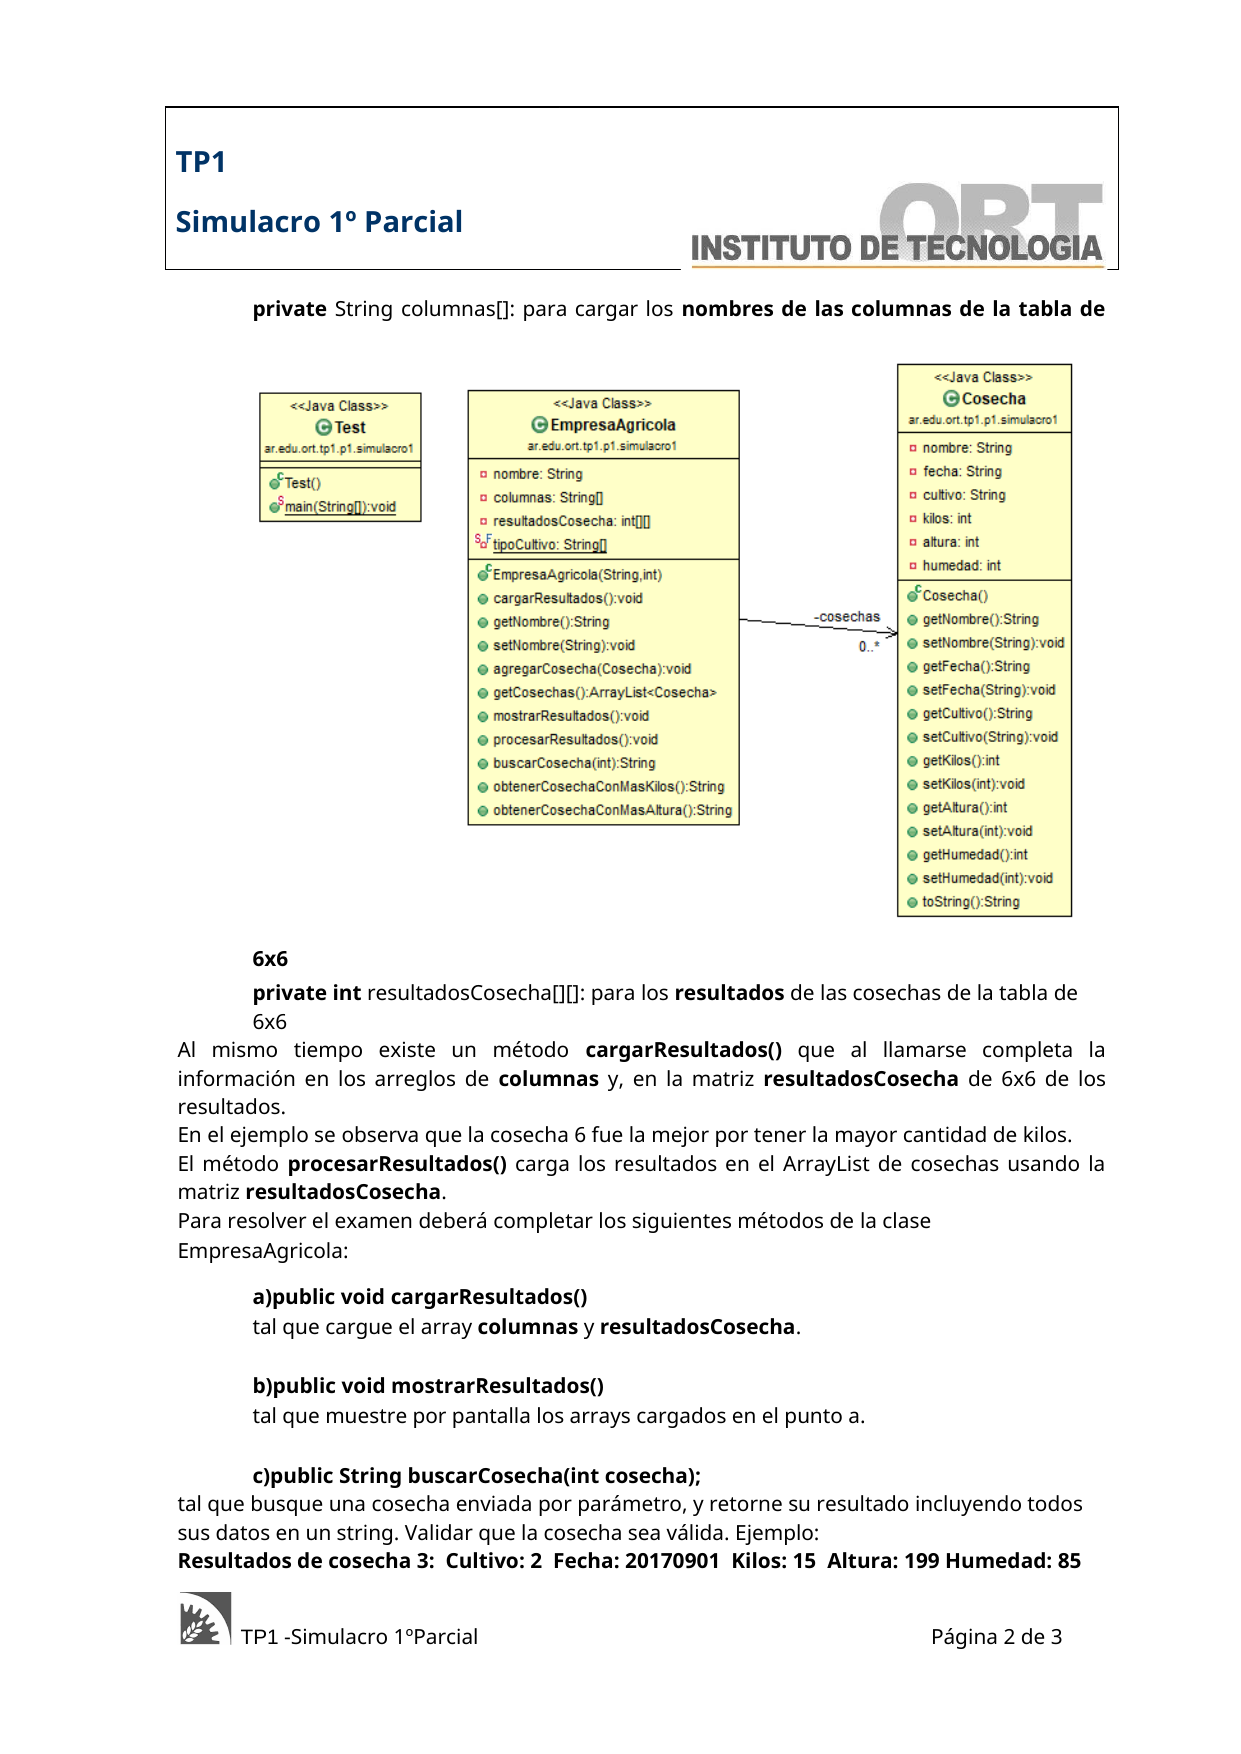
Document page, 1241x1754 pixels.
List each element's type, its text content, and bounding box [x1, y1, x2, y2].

text tal que busque una cosecha enviada por parámetro, y retorne su resultado incluyendo todos sus datos en un string. Validar que la cosecha sea válida. Ejemplo: [177, 1489, 1106, 1546]
text a)public void cargarResultados() tal que cargue el array columnas y resultadosCosecha. [252, 1282, 1106, 1340]
text Al mismo tiempo existe un método cargarResultados() que al llamarse completa la información en los arreglos de columnas y, en la matriz resultadosCosecha de 6x6 de los resultados. [177, 1035, 1106, 1121]
text Resultados de cosecha 3: Cultivo: 2 Fecha: 20170901 Kilos: 15 Altura: 199 Humedad: 85 [177, 1546, 1106, 1575]
text private int resultadosCosecha[][]: para los resultados de las cosechas de la tabla de 6x6 [252, 978, 1106, 1035]
picture [253, 361, 1080, 925]
text Para resolver el examen deberá completar los siguientes métodos de la clase EmpresaAgricola: [177, 1206, 1106, 1264]
text c)public String buscarCosecha(int cosecha); [252, 1461, 1106, 1489]
text b)public void mostrarResultados() tal que muestre por pantalla los arrays cargados en el punto a. [252, 1372, 1106, 1430]
text El método procesarResultados() carga los resultados en el ArrayList de cosechas usando la matriz resultadosCosecha. [177, 1149, 1106, 1206]
picture [680, 181, 1108, 270]
picture [177, 1592, 235, 1645]
text En el ejemplo se observa que la cosecha 6 fue la mejor por tener la mayor cantidad de kilos. [177, 1121, 1106, 1149]
